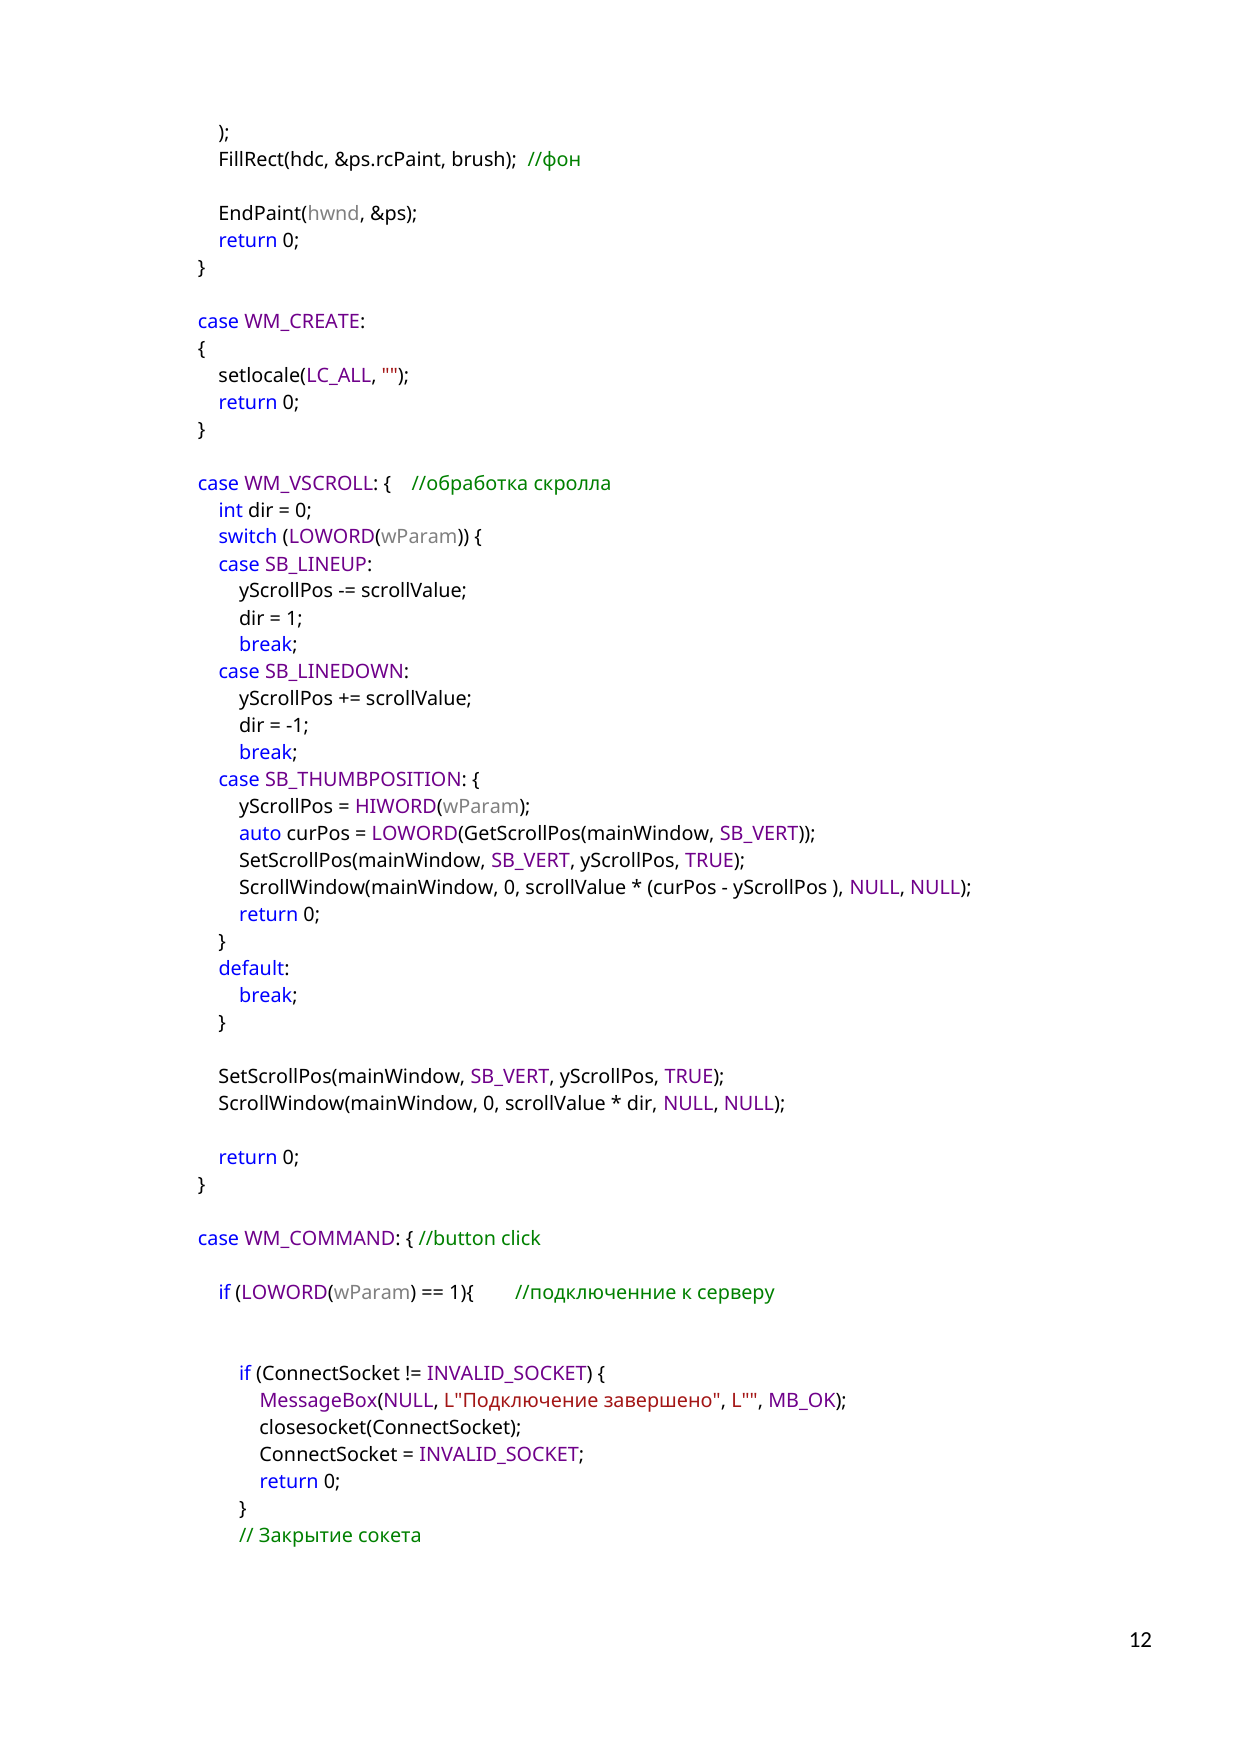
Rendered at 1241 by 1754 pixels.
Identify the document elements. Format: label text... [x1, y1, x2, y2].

text case WM_CREATE: [177, 307, 1152, 334]
text } [177, 927, 1152, 954]
text return 0; [177, 1467, 1152, 1494]
text break; [177, 631, 1152, 658]
text ScrollWindow(mainWindow, 0, scrollValue * (curPos - yScrollPos ), NULL, NULL); [177, 873, 1152, 901]
text SetScrollPos(mainWindow, SB_VERT, yScrollPos, TRUE); [177, 1062, 1152, 1089]
text case WM_COMMAND: { //button click [177, 1224, 1152, 1251]
text SetScrollPos(mainWindow, SB_VERT, yScrollPos, TRUE); [177, 847, 1152, 873]
text } [177, 415, 1152, 442]
text break; [177, 981, 1152, 1008]
text } [177, 1008, 1152, 1035]
text case SB_LINEDOWN: [177, 658, 1152, 685]
text break; [177, 739, 1152, 766]
text yScrollPos = HIWORD(wParam); [177, 793, 1152, 819]
text // Закрытие сокета [177, 1521, 1152, 1548]
text auto curPos = LOWORD(GetScrollPos(mainWindow, SB_VERT)); [177, 819, 1152, 847]
text ); [177, 118, 1152, 145]
text FillRect(hdc, &ps.rcPaint, brush); //фон [177, 145, 1152, 172]
text dir = 1; [177, 604, 1152, 631]
text closesocket(ConnectSocket); [177, 1413, 1152, 1440]
text } [177, 1494, 1152, 1521]
text } [177, 1170, 1152, 1197]
text EndPaint(hwnd, &ps); [177, 199, 1152, 226]
text case SB_THUMBPOSITION: { [177, 766, 1152, 793]
text ScrollWindow(mainWindow, 0, scrollValue * dir, NULL, NULL); [177, 1089, 1152, 1116]
text return 0; [177, 1143, 1152, 1170]
text if (ConnectSocket != INVALID_SOCKET) { [177, 1359, 1152, 1386]
text switch (LOWORD(wParam)) { [177, 523, 1152, 550]
text if (LOWORD(wParam) == 1){ //подключенние к серверу [177, 1278, 1152, 1305]
text setlocale(LC_ALL, ""); [177, 361, 1152, 388]
text yScrollPos += scrollValue; [177, 685, 1152, 712]
text int dir = 0; [177, 496, 1152, 523]
text { [177, 334, 1152, 361]
text return 0; [177, 388, 1152, 415]
text return 0; [177, 226, 1152, 253]
text MessageBox(NULL, L"Подключение завершено", L"", MB_OK); [177, 1386, 1152, 1413]
text yScrollPos -= scrollValue; [177, 577, 1152, 604]
text ConnectSocket = INVALID_SOCKET; [177, 1440, 1152, 1467]
text return 0; [177, 901, 1152, 927]
text } [177, 253, 1152, 280]
text default: [177, 954, 1152, 981]
text dir = -1; [177, 712, 1152, 739]
text case SB_LINEUP: [177, 550, 1152, 577]
text case WM_VSCROLL: { //обработка скролла [177, 469, 1152, 496]
